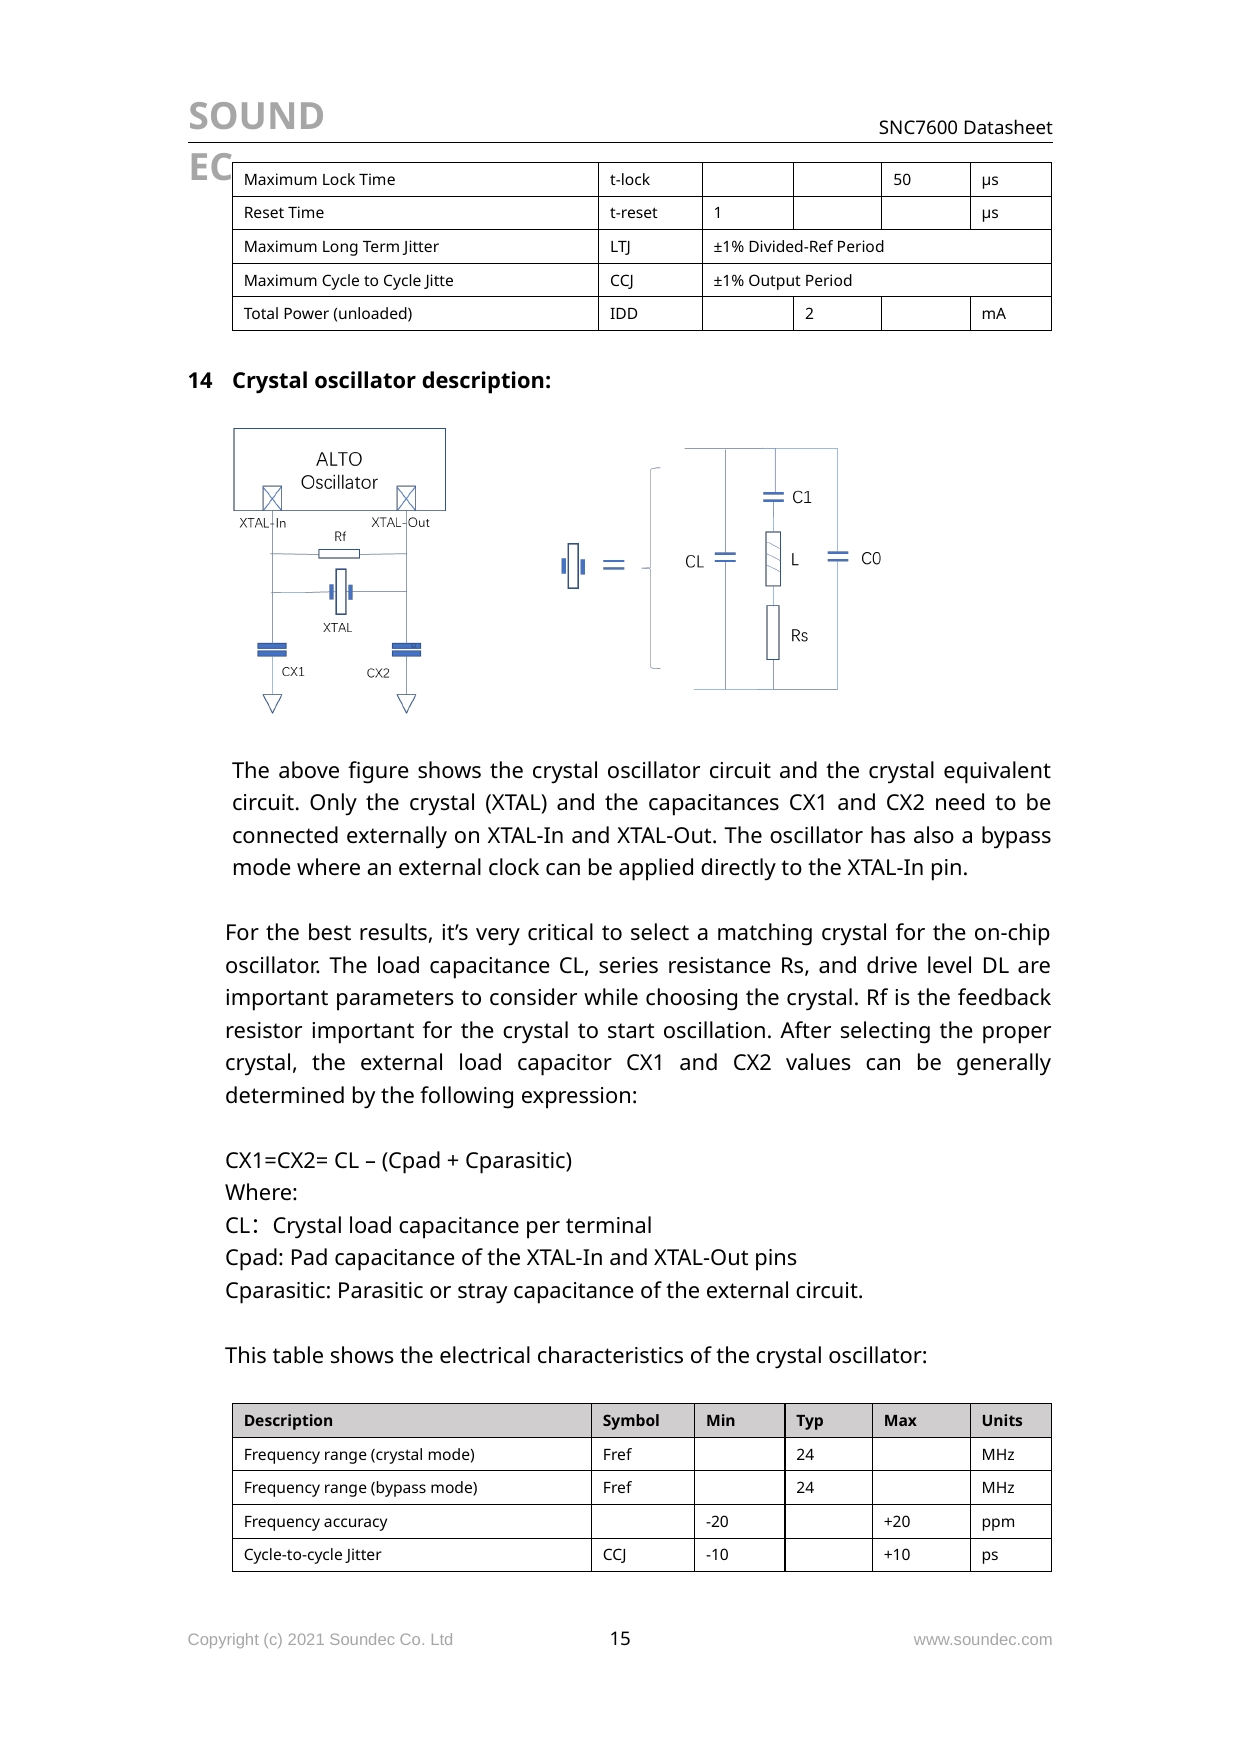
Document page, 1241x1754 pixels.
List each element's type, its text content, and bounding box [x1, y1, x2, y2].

table_cell Total Power (unloaded) [233, 297, 598, 330]
table_cell 24 [786, 1438, 872, 1470]
table_cell Cycle-to-cycle Jitter [233, 1539, 591, 1571]
table_cell Maximum Cycle to Cycle Jitte [233, 264, 598, 296]
list Crystal oscillator description: [187, 363, 1053, 396]
table_cell -10 [695, 1539, 784, 1571]
table_header Max [873, 1404, 970, 1437]
list Cparasitic: Parasitic or stray capacitance of the external circuit. [225, 1273, 1053, 1306]
table_cell MHz [971, 1471, 1051, 1504]
table_cell mA [971, 297, 1051, 330]
table_cell [882, 197, 970, 229]
table_cell Frequency accuracy [233, 1505, 591, 1537]
list This table shows the electrical characteristics of the crystal oscillator: [225, 1338, 1053, 1371]
table_cell [592, 1505, 694, 1537]
table_cell [794, 197, 881, 229]
table_cell [873, 1471, 970, 1504]
table_cell Fref [592, 1438, 694, 1470]
table_cell [695, 1471, 784, 1504]
table_cell 24 [786, 1471, 872, 1504]
table_cell Maximum Lock Time [233, 163, 598, 196]
table_cell +20 [873, 1505, 970, 1537]
table_cell 1 [703, 197, 793, 229]
list CL：Crystal load capacitance per terminal [225, 1208, 1053, 1241]
list CX1=CX2= CL – (Cpad + Cparasitic) [225, 1143, 1053, 1176]
table_cell 50 [882, 163, 970, 196]
table_cell [703, 163, 793, 196]
table_cell CCJ [592, 1539, 694, 1571]
table_cell ps [971, 1539, 1051, 1571]
table_cell -20 [695, 1505, 784, 1537]
table_header Description [233, 1404, 591, 1437]
table_header Units [971, 1404, 1051, 1437]
table_cell ±1% Output Period [703, 264, 1051, 296]
table_cell Fref [592, 1471, 694, 1504]
table_cell Reset Time [233, 197, 598, 229]
table_cell [703, 297, 793, 330]
table_cell IDD [599, 297, 702, 330]
list Where: [225, 1176, 1053, 1208]
table_header Typ [786, 1404, 872, 1437]
table_cell [786, 1505, 872, 1537]
table_header Symbol [592, 1404, 694, 1437]
table_cell Maximum Long Term Jitter [233, 230, 598, 263]
table_cell µs [971, 197, 1051, 229]
table_header Min [695, 1404, 784, 1437]
table_cell t-reset [599, 197, 702, 229]
table_cell +10 [873, 1539, 970, 1571]
table_cell [882, 297, 970, 330]
table_cell 2 [794, 297, 881, 330]
list Cpad: Pad capacitance of the XTAL-In and XTAL-Out pins [225, 1241, 1053, 1273]
table_cell µs [971, 163, 1051, 196]
picture [231, 428, 892, 714]
table_cell [873, 1438, 970, 1470]
table_cell ppm [971, 1505, 1051, 1537]
list The above figure shows the crystal oscillator circuit and the crystal equivalent circuit. Only the crystal (XTAL) and the capacitances CX1 and CX2 need to be connected externally on XTAL-In and XTAL-Out. The oscillator has also a bypass mode where an external clock can be applied directly to the XTAL-In pin. [232, 753, 1053, 883]
table_cell [794, 163, 881, 196]
table_cell t-lock [599, 163, 702, 196]
table_cell [695, 1438, 784, 1470]
table_cell Frequency range (crystal mode) [233, 1438, 591, 1470]
table_cell [786, 1539, 872, 1571]
table_cell CCJ [599, 264, 702, 296]
table_cell ±1% Divided-Ref Period [703, 230, 1051, 263]
table_cell Frequency range (bypass mode) [233, 1471, 591, 1504]
list For the best results, it’s very critical to select a matching crystal for the on-chip oscillator. The load capacitance CL, series resistance Rs, and drive level DL are important parameters to consider while choosing the crystal. Rf is the feedback resistor important for the crystal to start oscillation. After selecting the proper crystal, the external load capacitor CX1 and CX2 values can be generally determined by the following expression: [225, 916, 1053, 1111]
table_cell MHz [971, 1438, 1051, 1470]
table_cell LTJ [599, 230, 702, 263]
